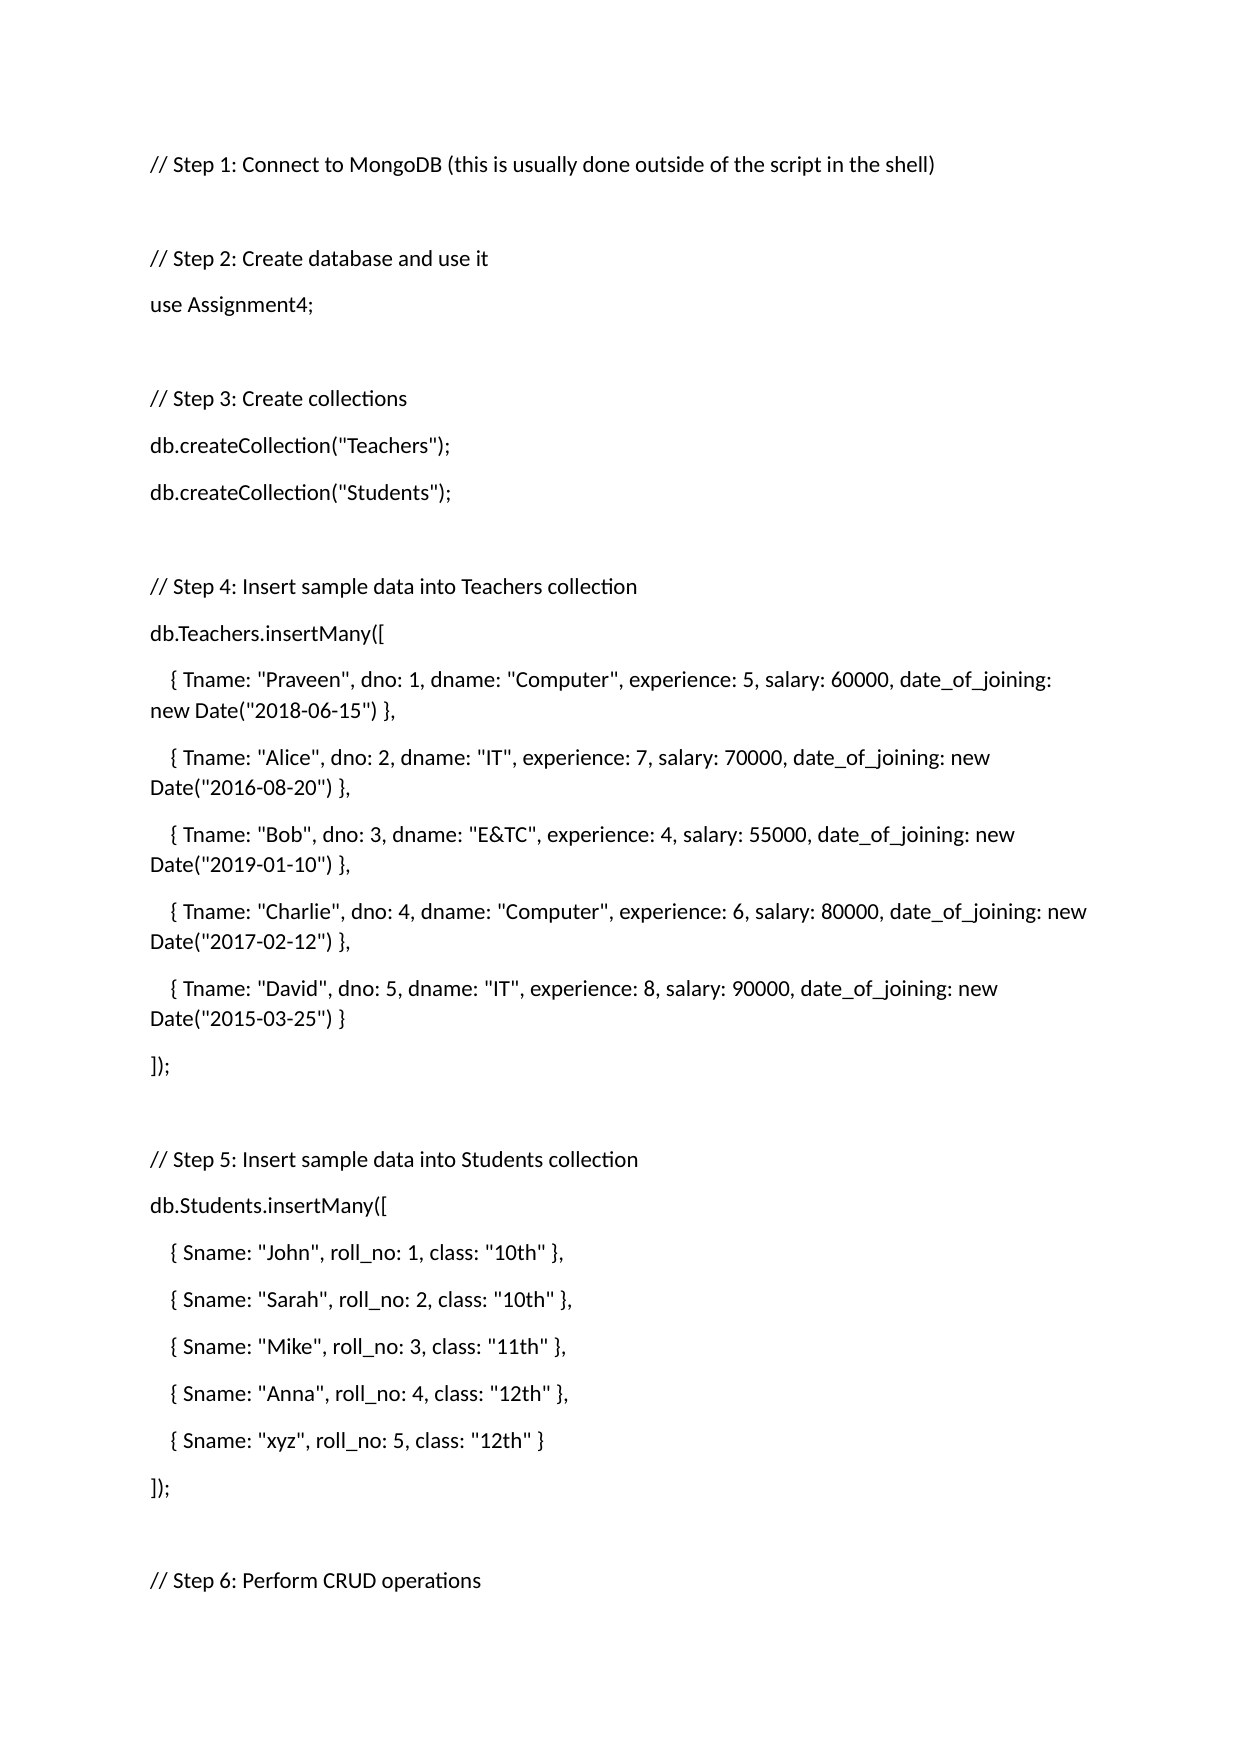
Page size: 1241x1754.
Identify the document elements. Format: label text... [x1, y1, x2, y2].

text { Tname: "Alice", dno: 2, dname: "IT", experience: 7, salary: 70000, date_of_joining: new Date("2016-08-20") }, [150, 743, 1090, 801]
text db.createCollection("Teachers"); [150, 431, 1090, 459]
text // Step 2: Create database and use it [150, 244, 1090, 272]
text { Sname: "Anna", roll_no: 4, class: "12th" }, [150, 1379, 1090, 1407]
text { Tname: "Charlie", dno: 4, dname: "Computer", experience: 6, salary: 80000, date_of_joining: new Date("2017-02-12") }, [150, 897, 1090, 955]
text ]); [150, 1473, 1090, 1501]
text { Tname: "David", dno: 5, dname: "IT", experience: 8, salary: 90000, date_of_joining: new Date("2015-03-25") } [150, 974, 1090, 1032]
text { Sname: "Sarah", roll_no: 2, class: "10th" }, [150, 1285, 1090, 1313]
text // Step 6: Perform CRUD operations [150, 1567, 1090, 1595]
text { Sname: "xyz", roll_no: 5, class: "12th" } [150, 1426, 1090, 1454]
text { Tname: "Bob", dno: 3, dname: "E&TC", experience: 4, salary: 55000, date_of_joining: new Date("2019-01-10") }, [150, 820, 1090, 878]
text { Sname: "John", roll_no: 1, class: "10th" }, [150, 1238, 1090, 1267]
text { Tname: "Praveen", dno: 1, dname: "Computer", experience: 5, salary: 60000, date_of_joining: new Date("2018-06-15") }, [150, 666, 1090, 724]
text // Step 4: Insert sample data into Teachers collection [150, 572, 1090, 600]
text // Step 1: Connect to MongoDB (this is usually done outside of the script in the shell) [150, 150, 1090, 178]
text use Assignment4; [150, 291, 1090, 319]
text // Step 5: Insert sample data into Students collection [150, 1145, 1090, 1173]
text db.Teachers.insertMany([ [150, 619, 1090, 647]
text // Step 3: Create collections [150, 384, 1090, 412]
text ]); [150, 1051, 1090, 1079]
text db.Students.insertMany([ [150, 1192, 1090, 1220]
text { Sname: "Mike", roll_no: 3, class: "11th" }, [150, 1332, 1090, 1360]
text db.createCollection("Students"); [150, 478, 1090, 506]
